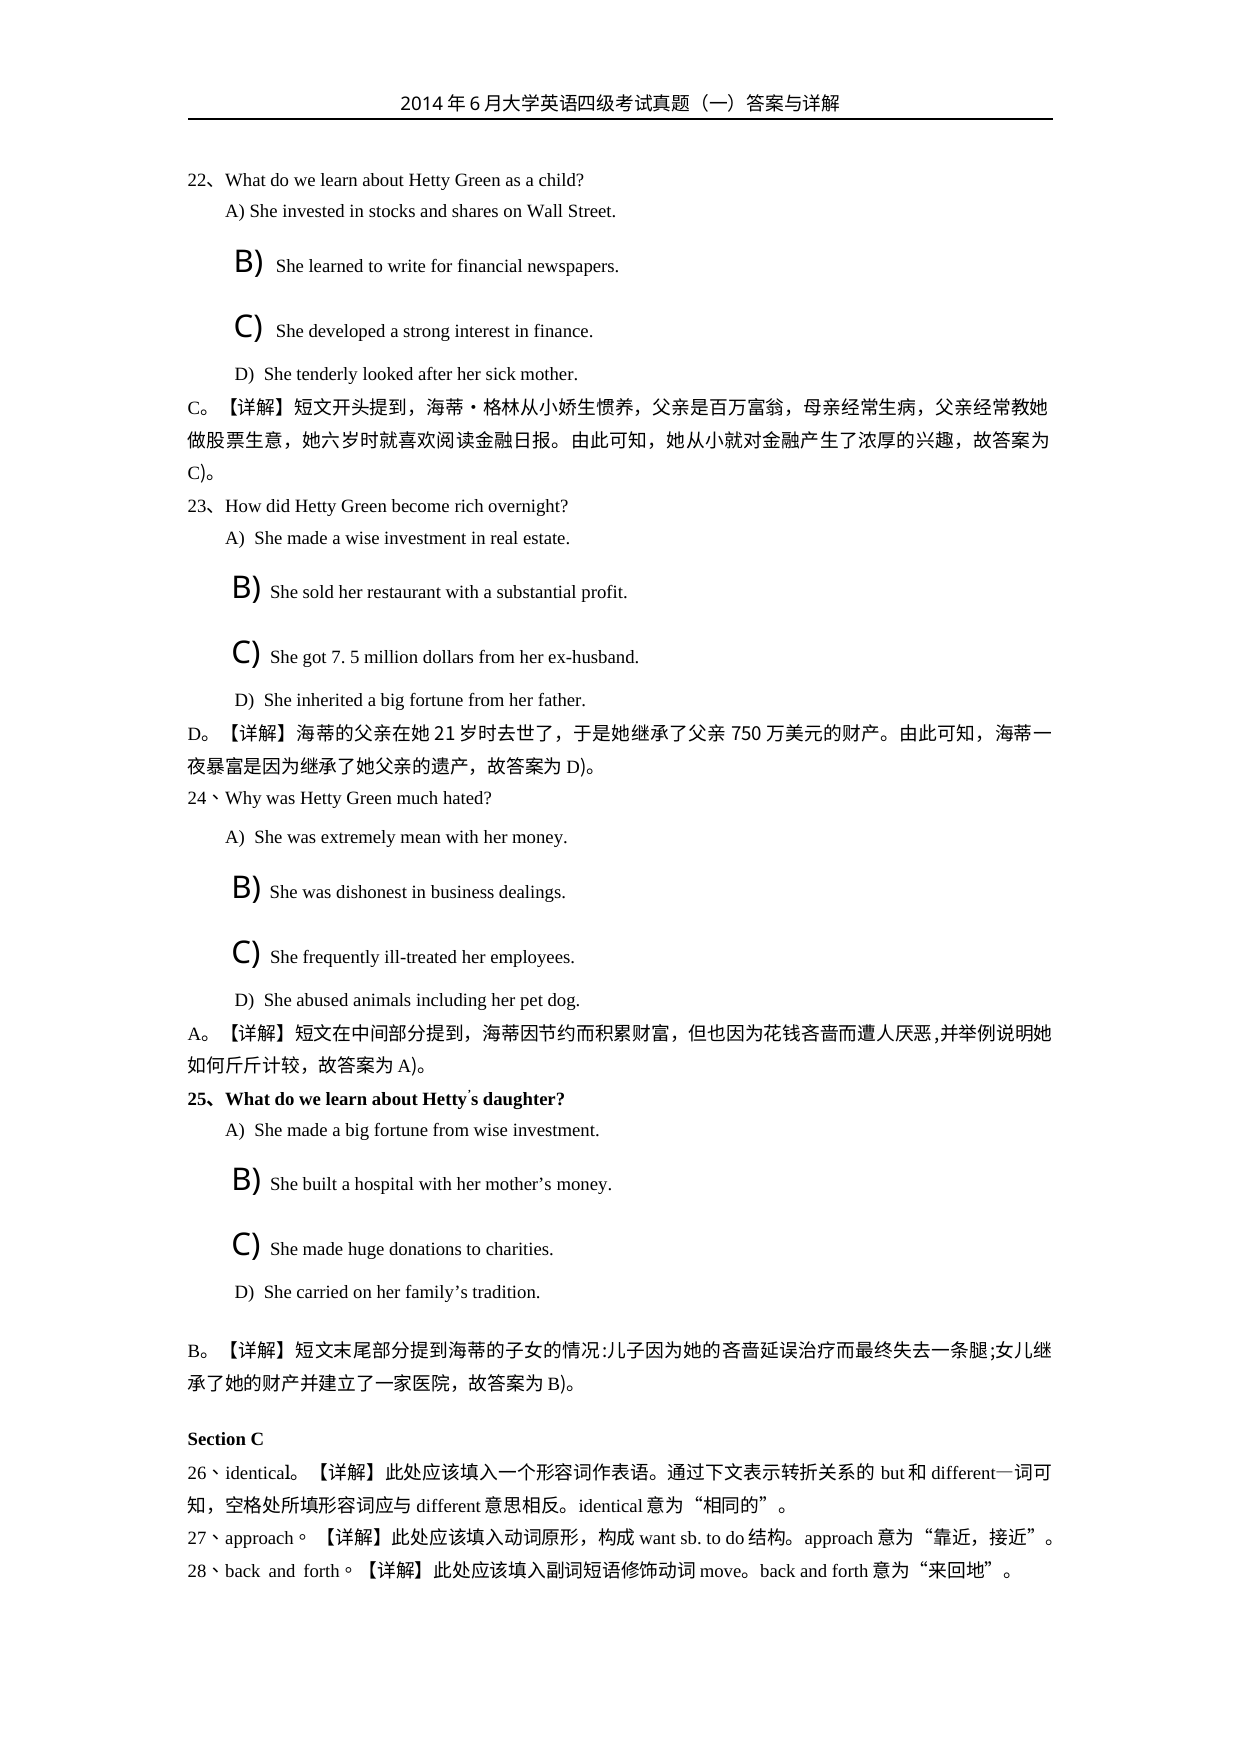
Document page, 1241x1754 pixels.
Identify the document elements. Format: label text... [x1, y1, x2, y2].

list She sold her restaurant with a substantial profit. [187, 554, 1053, 619]
text D) She tenderly looked after her sick mother. [187, 357, 1053, 390]
list She made huge donations to charities. [187, 1211, 1053, 1276]
list She frequently ill-treated her employees. [187, 918, 1053, 983]
text D) She inherited a big fortune from her father. [187, 684, 1053, 716]
text 26、identical。【详解】此处应该填入一个形容词作表语。通过下文表示转折关系的but和different—词可知，空格处所填形容词应与different意思相反。identical意为“相同的”。 [187, 1455, 1053, 1520]
text Section C [187, 1423, 1053, 1455]
list She developed a strong interest in finance. [233, 292, 1053, 357]
text D) She carried on her family’s tradition. [187, 1276, 1053, 1308]
text D) She abused animals including her pet dog. [187, 983, 1053, 1016]
text D。【详解】海蒂的父亲在她21岁时去世了，于是她继承了父亲750万美元的财产。由此可知，海蒂一夜暴富是因为继承了她父亲的遗产，故答案为D)。 [187, 716, 1053, 781]
text 28、back and forth。【详解】此处应该填入副词短语修饰动词move。back and forth意为“来回地”。 [187, 1553, 1053, 1585]
text 23、How did Hetty Green become rich overnight? [187, 488, 1053, 521]
text C。【详解】短文开头提到，海蒂•格林从小娇生惯养，父亲是百万富翁，母亲经常生病，父亲经常教她做股票生意，她六岁时就喜欢阅读金融日报。由此可知，她从小就对金融产生了浓厚的兴趣，故答案为C)。 [187, 390, 1053, 488]
text A) She made a big fortune from wise investment. [187, 1113, 1053, 1146]
text B。【详解】短文末尾部分提到海蒂的子女的情况:儿子因为她的吝啬延误治疗而最终失去一条腿;女儿继承了她的财产并建立了一家医院，故答案为B)。 [187, 1333, 1053, 1398]
text A。【详解】短文在中间部分提到，海蒂因节约而积累财富，但也因为花钱吝啬而遭人厌恶,并举例说明她如何斤斤计较，故答案为A)。 [187, 1016, 1053, 1081]
text A) She invested in stocks and shares on Wall Street. [187, 195, 1053, 227]
list She got 7. 5 million dollars from her ex-husband. [187, 619, 1053, 684]
list She learned to write for financial newspapers. [233, 227, 1053, 292]
text A) She was extremely mean with her money. [187, 821, 1053, 853]
text 24、Why was Hetty Green much hated? [187, 781, 1053, 814]
text 27、approach。 【详解】此处应该填入动词原形，构成want sb. to do结构。approach意为“靠近，接近”。 [187, 1520, 1053, 1553]
list She was dishonest in business dealings. [187, 853, 1053, 918]
text 25、What do we learn about Hetty’s daughter? [187, 1081, 1053, 1113]
text 22、What do we learn about Hetty Green as a child? [187, 162, 1053, 194]
text A) She made a wise investment in real estate. [187, 521, 1053, 554]
list She built a hospital with her mother’s money. [187, 1146, 1053, 1211]
